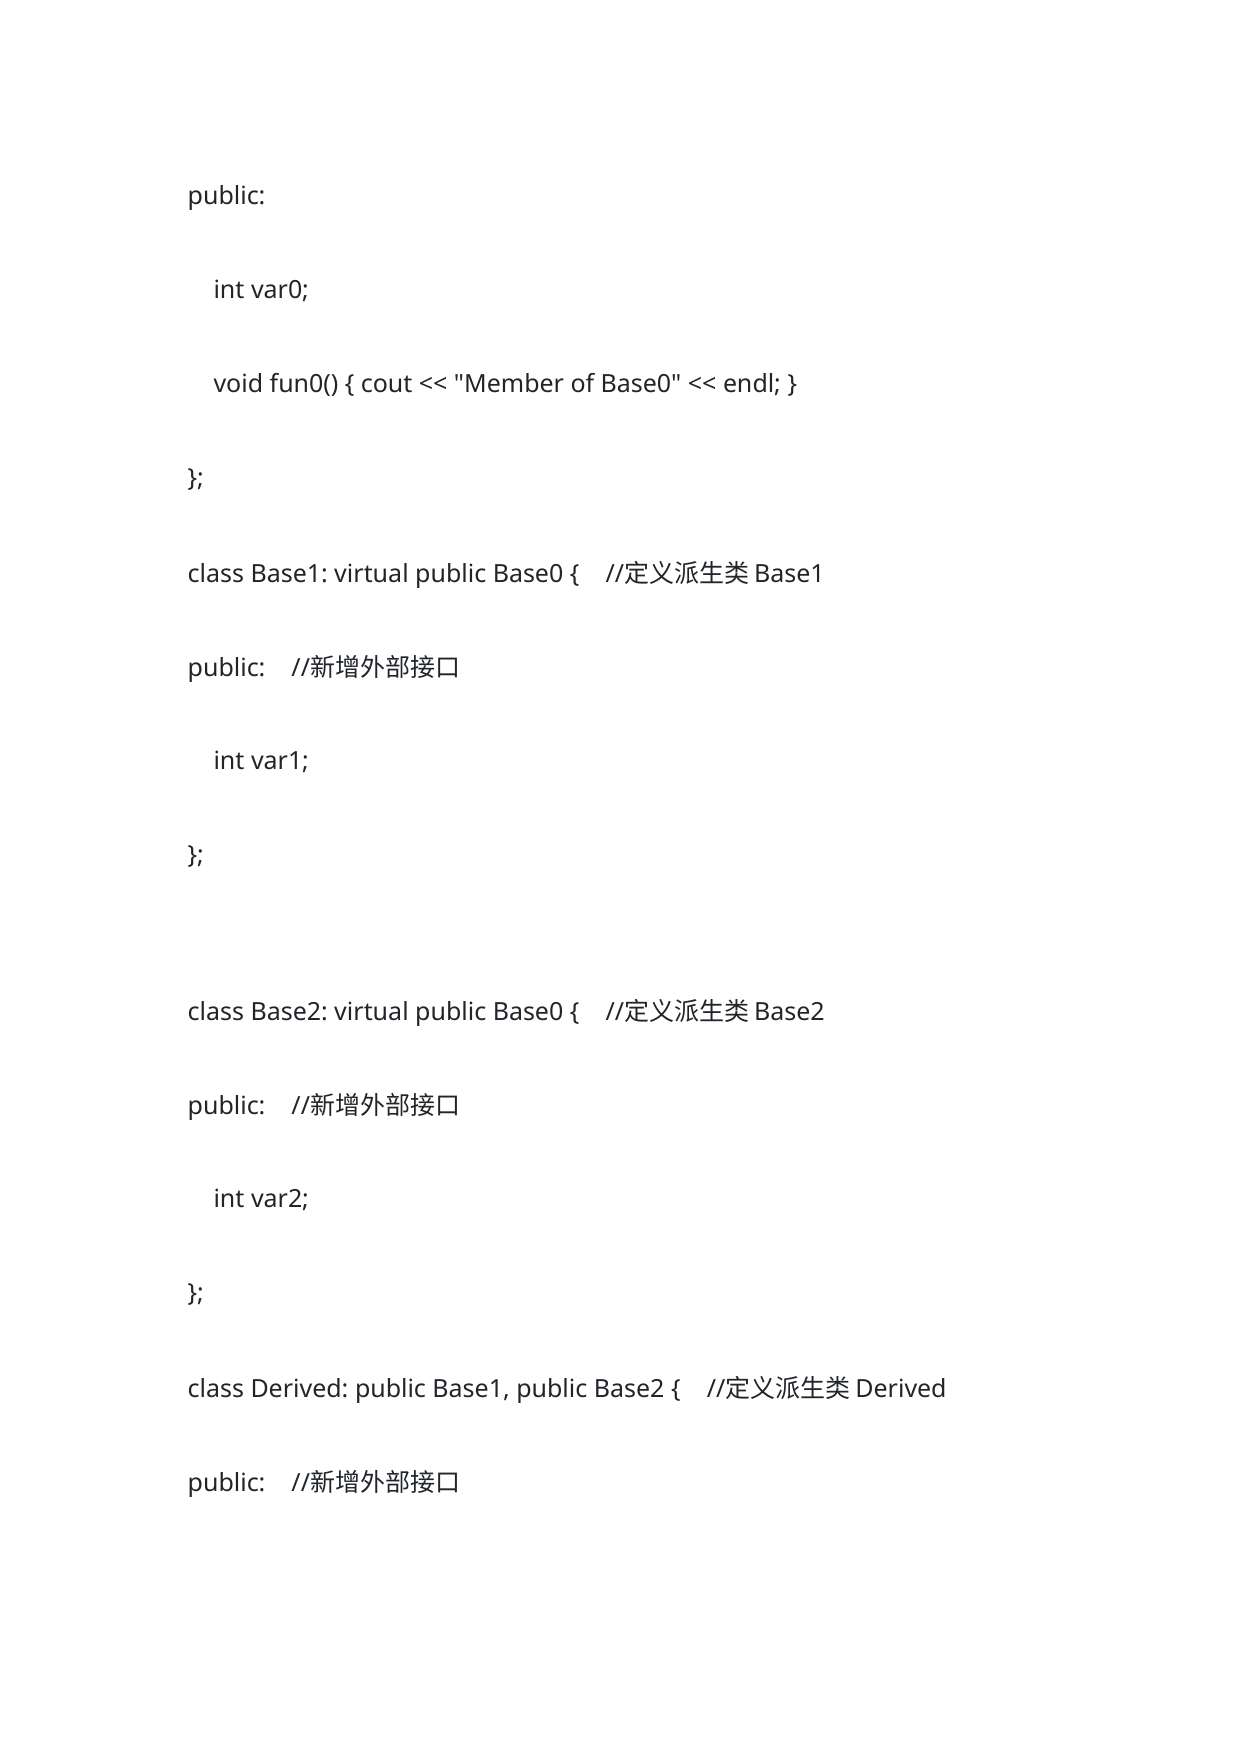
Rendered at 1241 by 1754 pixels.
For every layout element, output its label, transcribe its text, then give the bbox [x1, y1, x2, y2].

text class Derived: public Base1, public Base2 { //定义派生类Derived [187, 1354, 1053, 1419]
text class Base2: virtual public Base0 { //定义派生类Base2 [187, 977, 1053, 1042]
text public: [187, 162, 1053, 227]
text public: //新增外部接口 [187, 1071, 1053, 1136]
text int var1; [187, 727, 1053, 792]
text public: //新增外部接口 [187, 633, 1053, 698]
text void fun0() { cout << "Member of Base0" << endl; } [187, 350, 1053, 415]
text class Base1: virtual public Base0 { //定义派生类Base1 [187, 539, 1053, 604]
text int var2; [187, 1165, 1053, 1230]
text }; [187, 1259, 1053, 1324]
text public: //新增外部接口 [187, 1448, 1053, 1513]
text }; [187, 444, 1053, 509]
text }; [187, 821, 1053, 886]
text int var0; [187, 256, 1053, 321]
